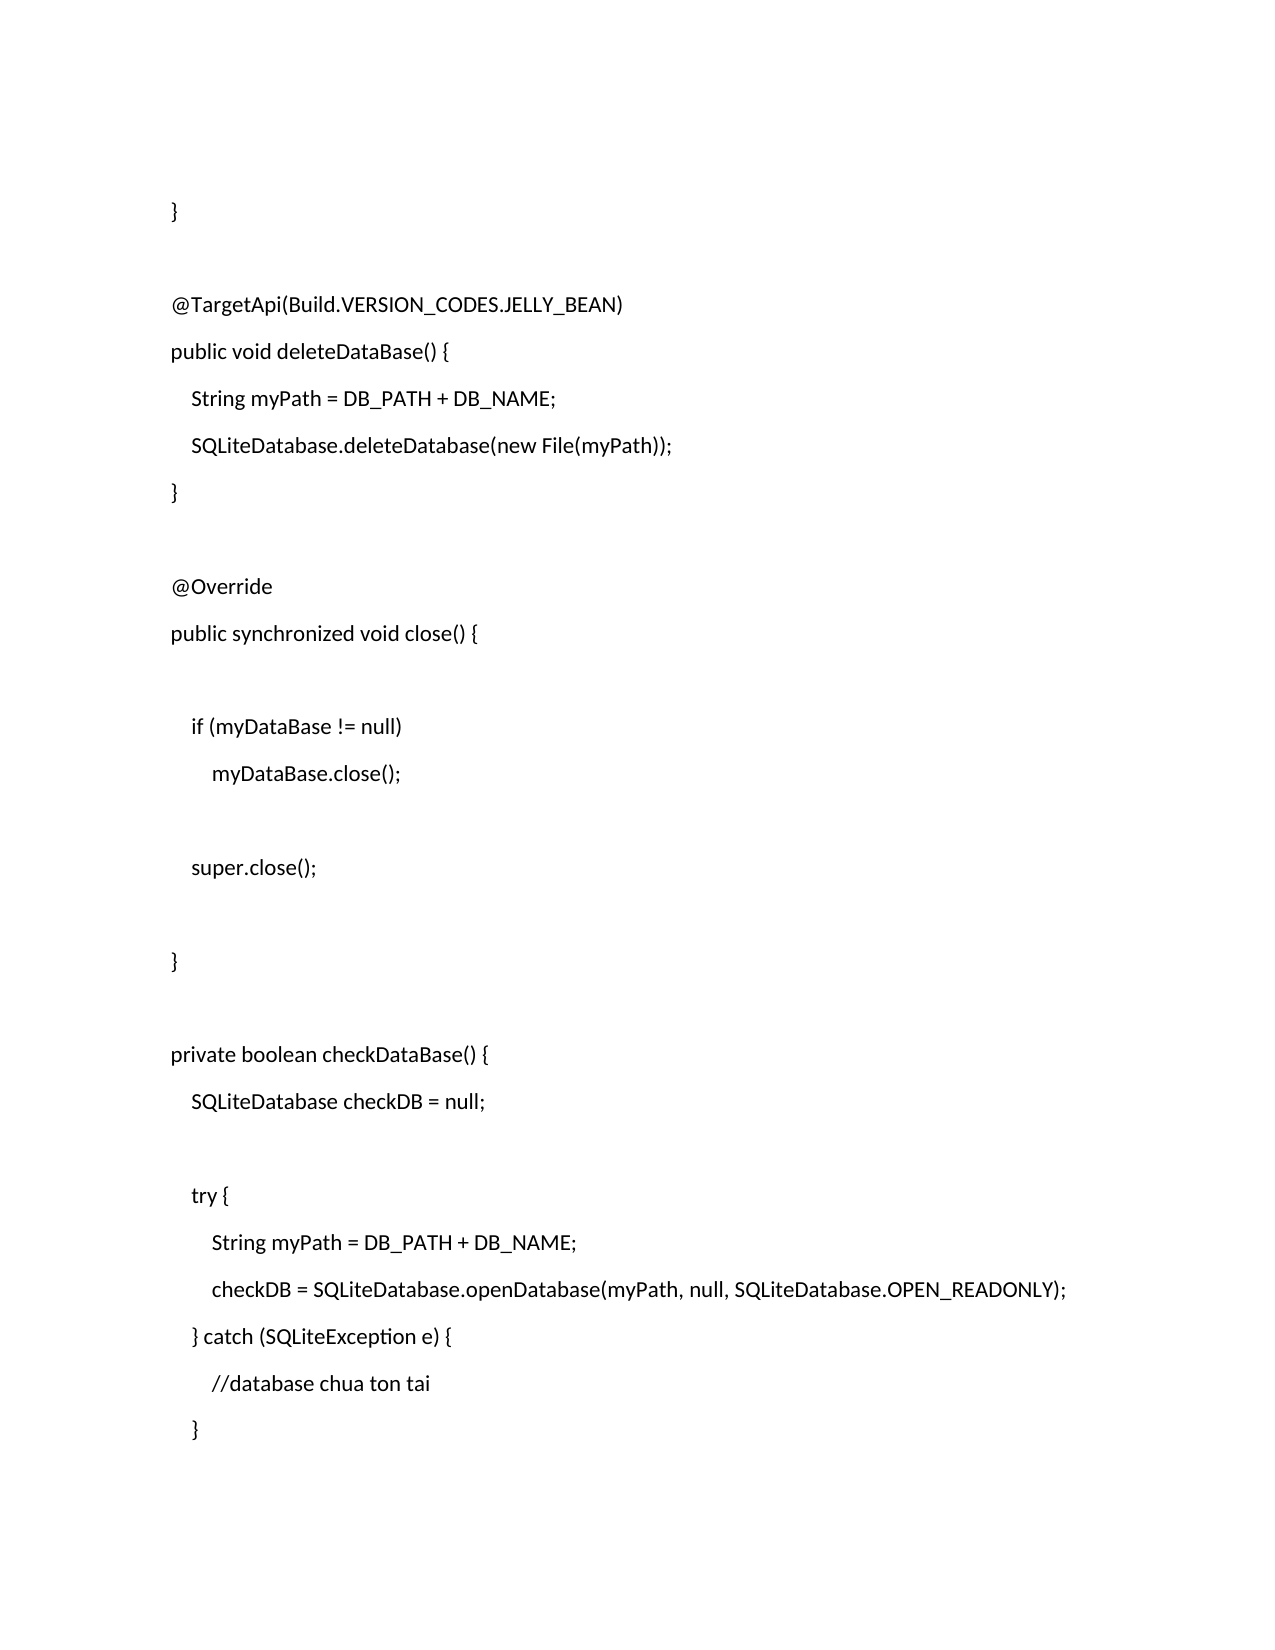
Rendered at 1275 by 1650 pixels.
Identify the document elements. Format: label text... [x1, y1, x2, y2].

text @TargetApi(Build.VERSION_CODES.JELLY_BEAN) [150, 291, 1125, 319]
text @Override [150, 572, 1125, 600]
text } [150, 197, 1125, 225]
text } [150, 947, 1125, 975]
text public synchronized void close() { [150, 619, 1125, 647]
text SQLiteDatabase checkDB = null; [150, 1087, 1125, 1116]
text //database chua ton tai [150, 1369, 1125, 1397]
text myDataBase.close(); [150, 759, 1125, 787]
text public void deleteDataBase() { [150, 337, 1125, 366]
text if (myDataBase != null) [150, 712, 1125, 741]
text checkDB = SQLiteDatabase.openDatabase(myPath, null, SQLiteDatabase.OPEN_READONLY); [150, 1275, 1125, 1303]
text String myPath = DB_PATH + DB_NAME; [150, 1228, 1125, 1256]
text try { [150, 1181, 1125, 1209]
text } [150, 478, 1125, 506]
text } [150, 1416, 1125, 1444]
text } catch (SQLiteException e) { [150, 1322, 1125, 1350]
text String myPath = DB_PATH + DB_NAME; [150, 384, 1125, 412]
text private boolean checkDataBase() { [150, 1041, 1125, 1069]
text super.close(); [150, 853, 1125, 881]
text SQLiteDatabase.deleteDatabase(new File(myPath)); [150, 431, 1125, 459]
